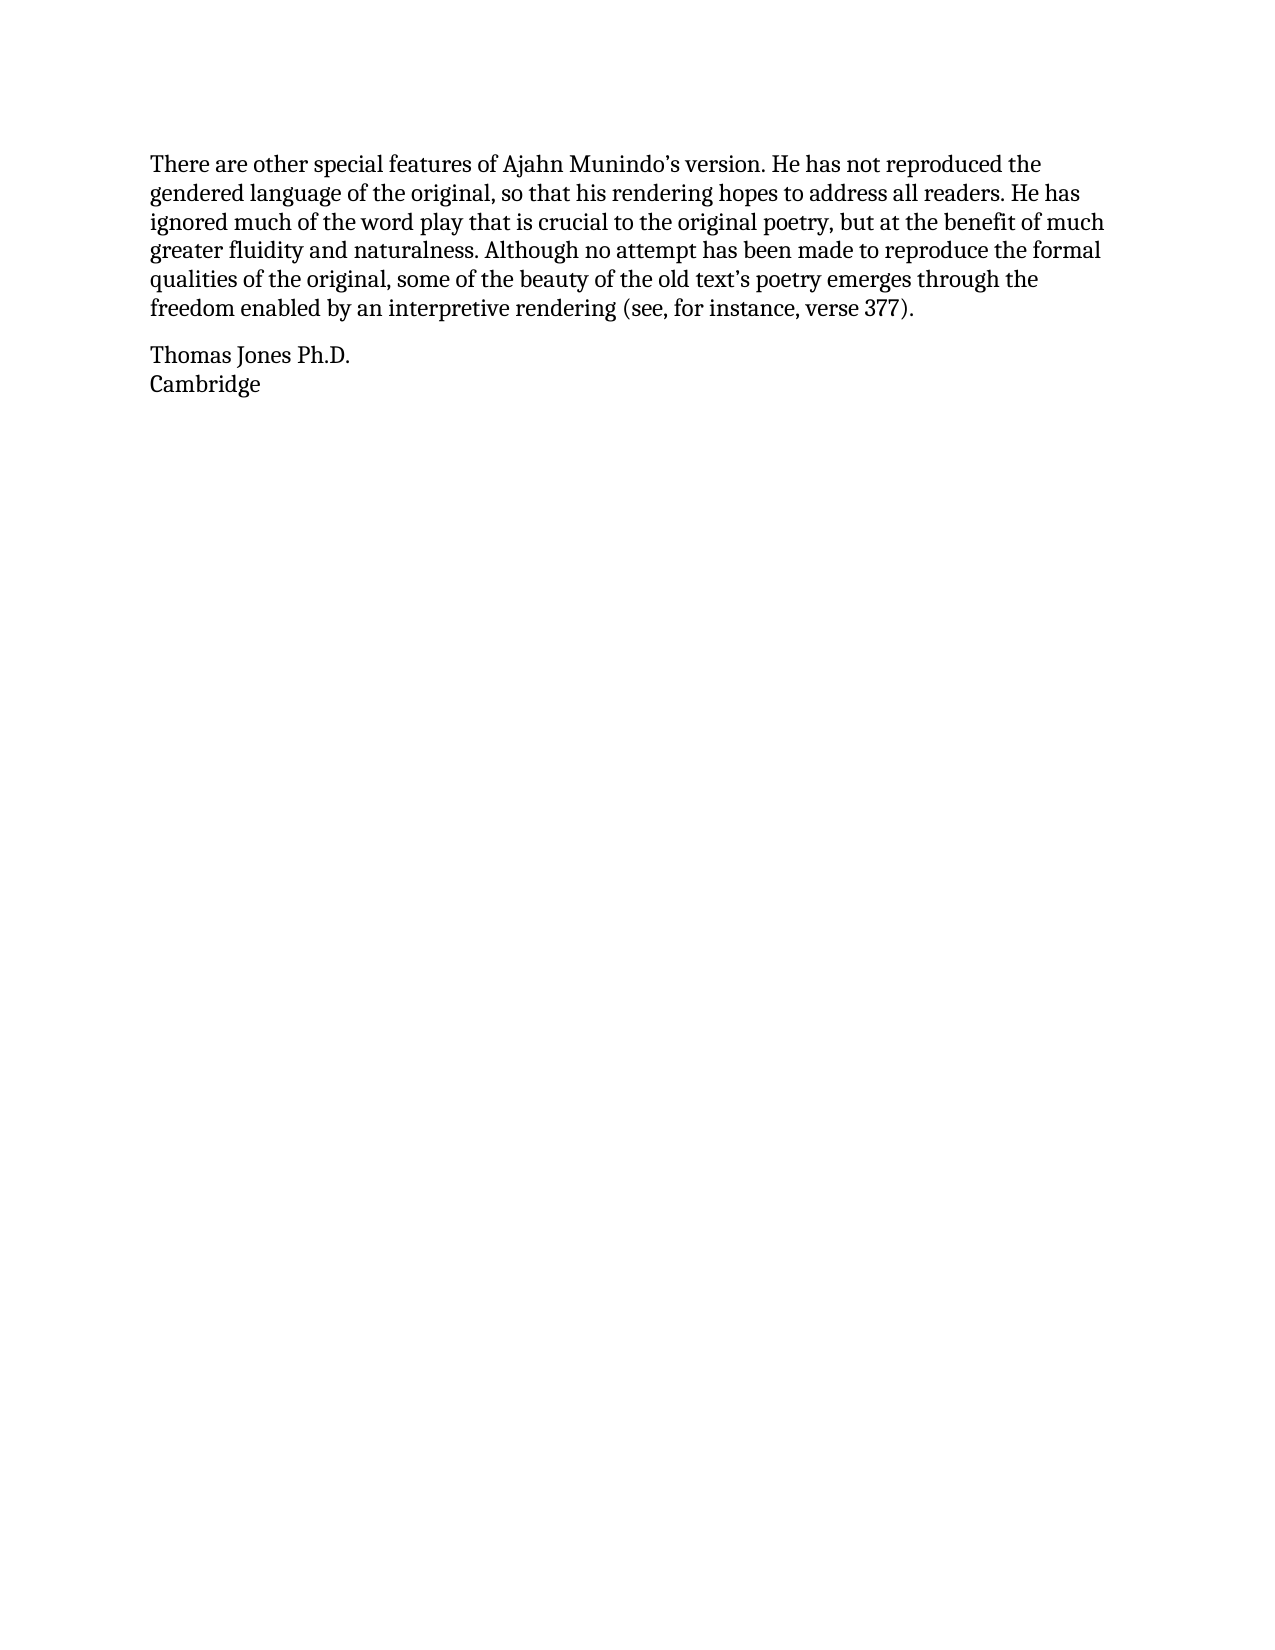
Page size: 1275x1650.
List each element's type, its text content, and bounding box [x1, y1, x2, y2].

text Thomas Jones Ph.D. Cambridge [150, 341, 1125, 399]
